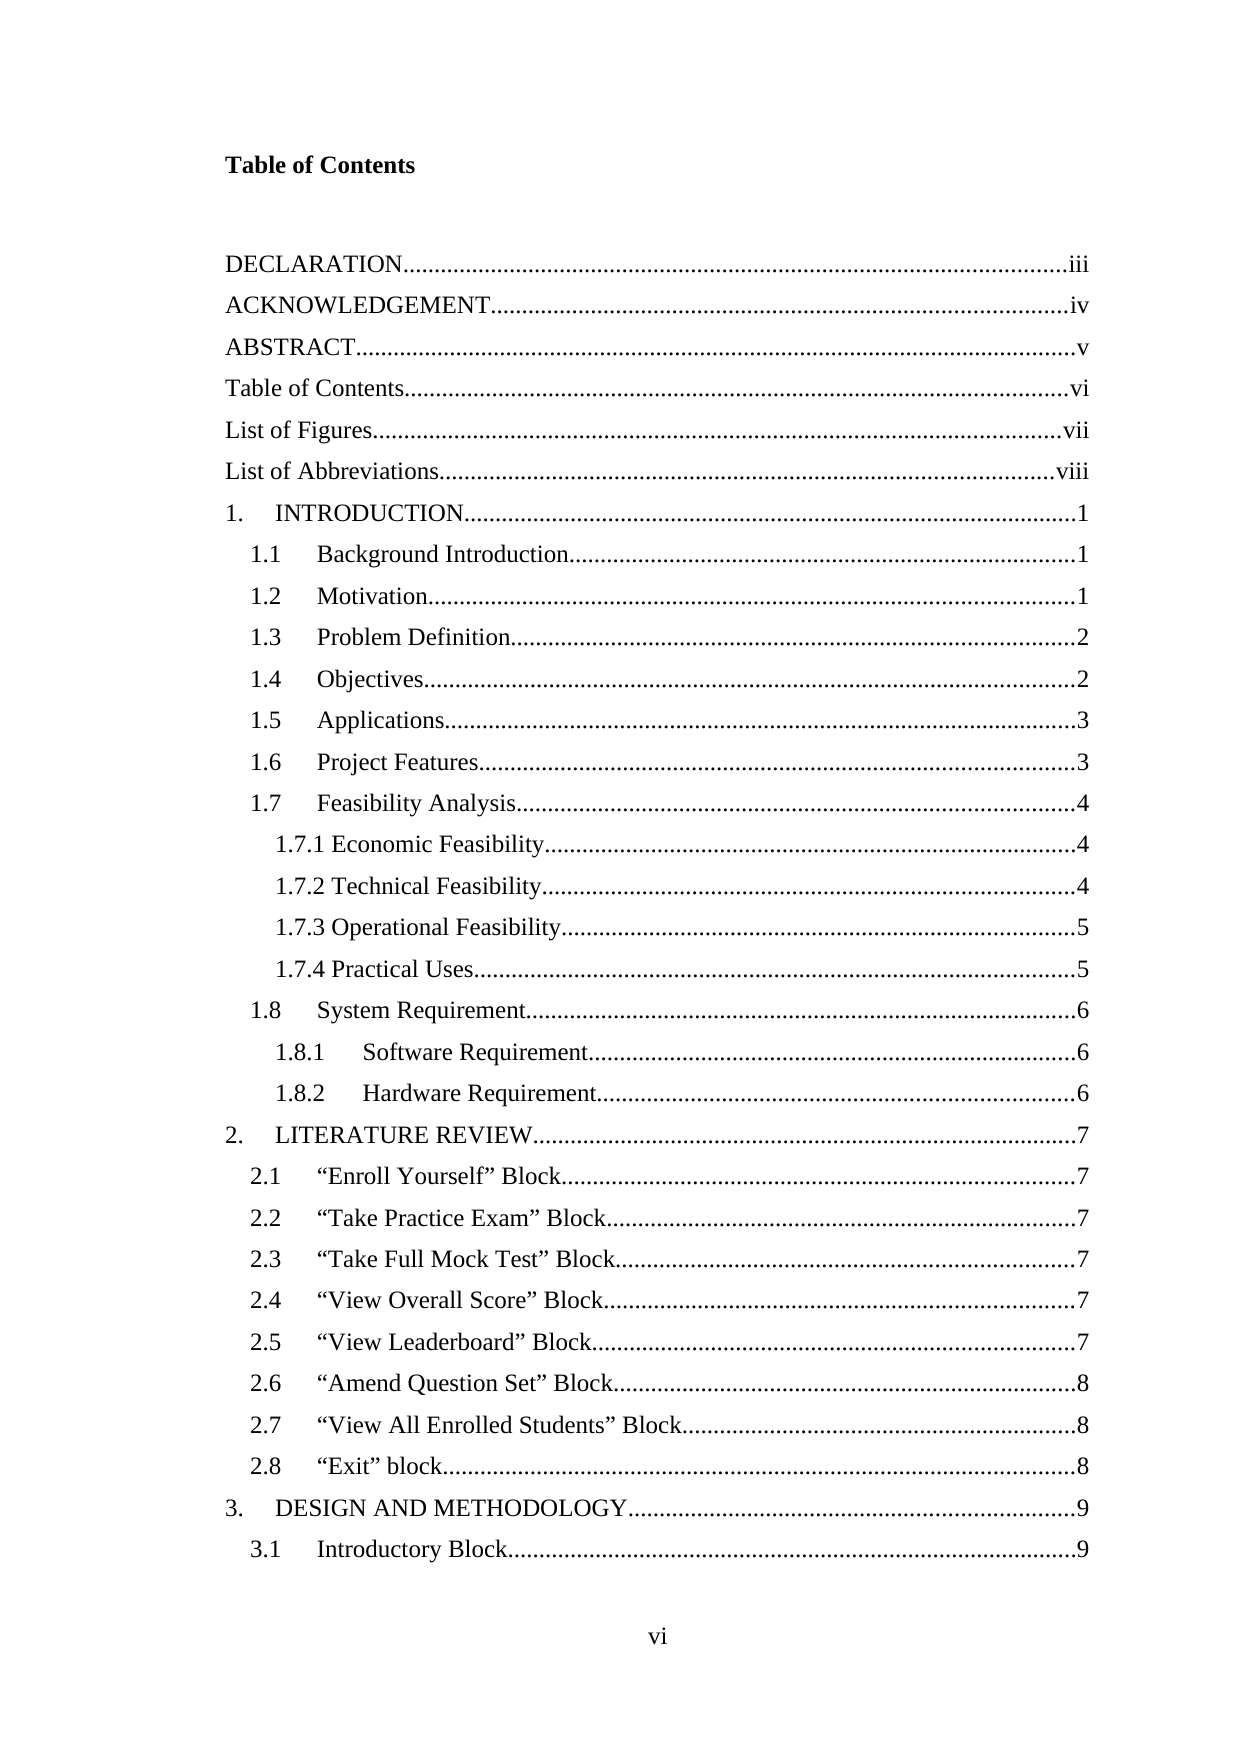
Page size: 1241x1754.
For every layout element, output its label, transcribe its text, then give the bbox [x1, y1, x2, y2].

subtitle Table of Contents [225, 150, 1090, 179]
